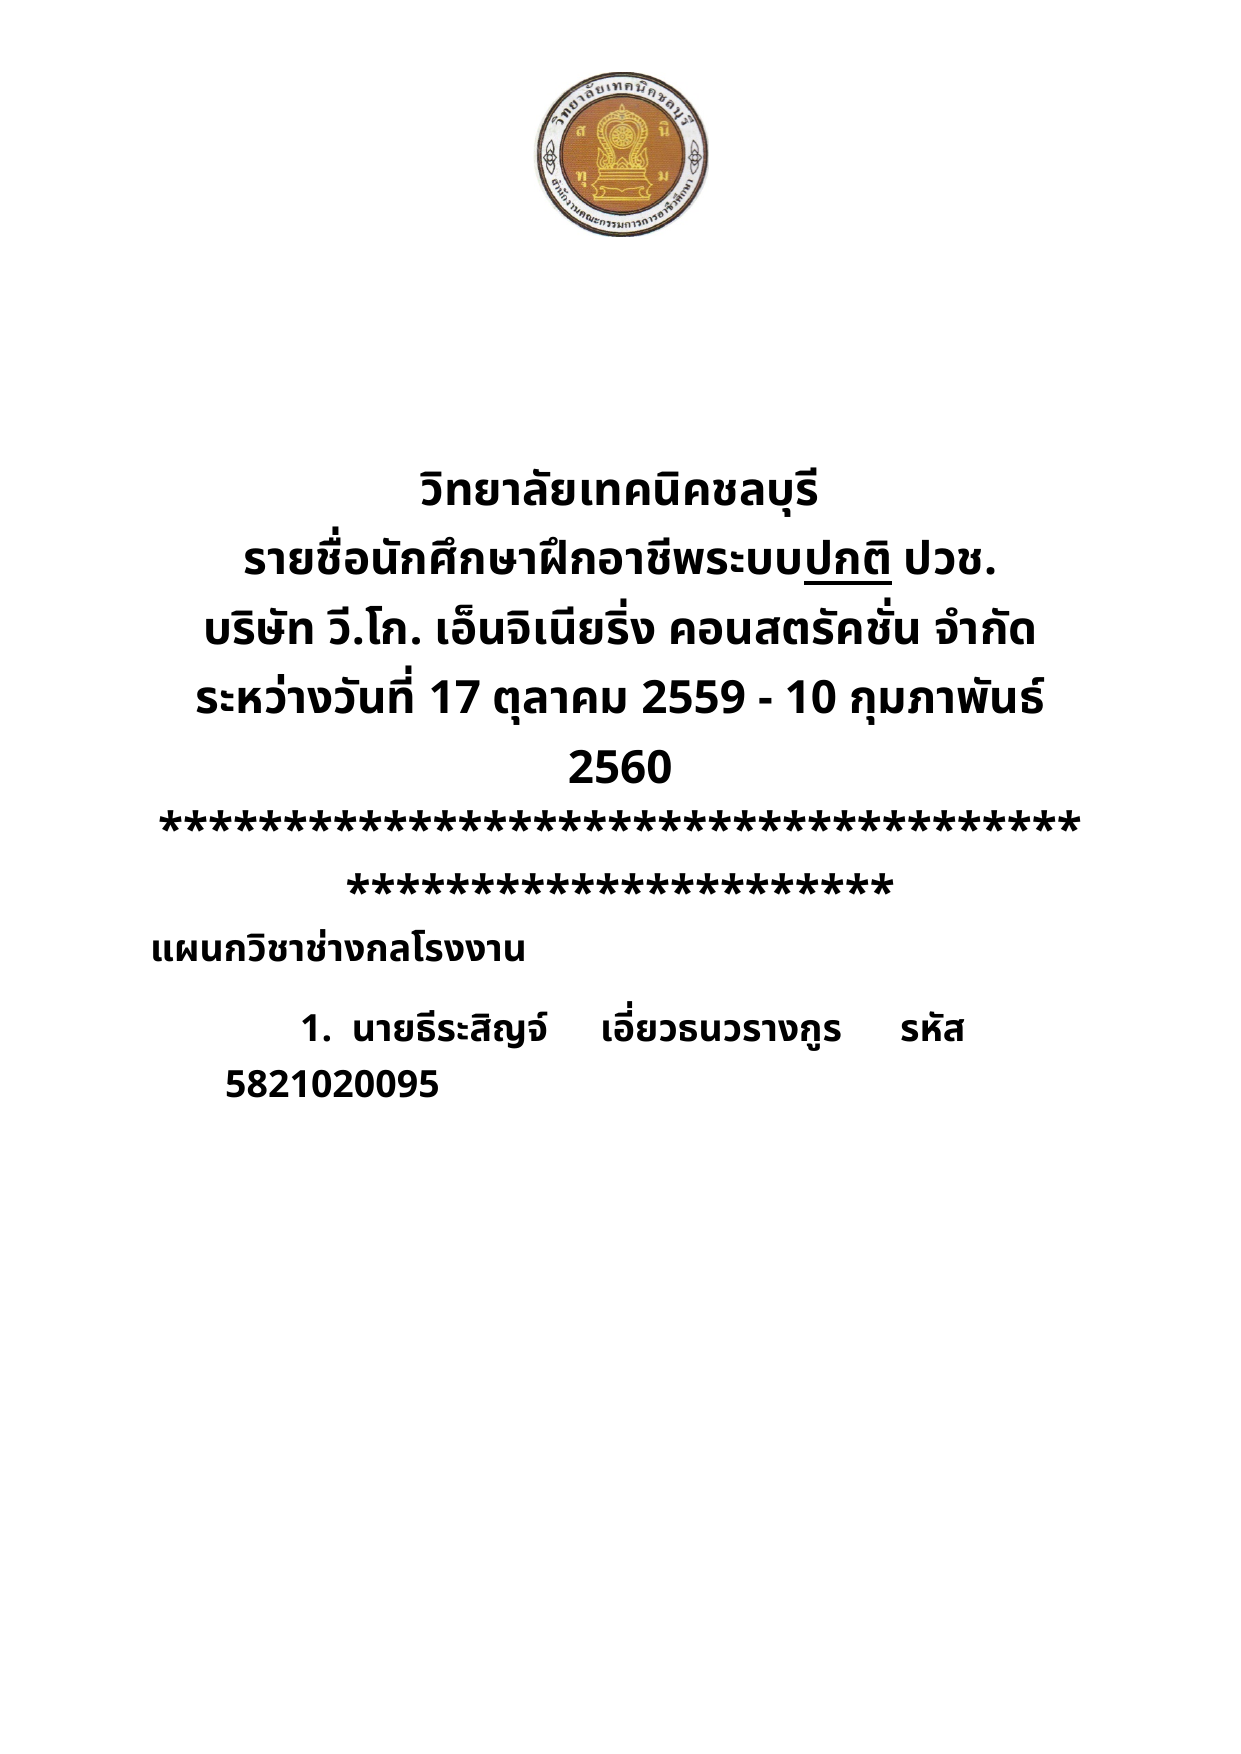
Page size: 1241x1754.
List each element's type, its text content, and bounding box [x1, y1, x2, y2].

text *********************************************************** [150, 797, 1090, 921]
text แผนกวิชาช่างกลโรงงาน [150, 921, 1090, 978]
text ระหว่างวันที่ 17 ตุลาคม 2559 - 10 กุมภาพันธ์ 2560 [150, 665, 1090, 797]
text วิทยาลัยเทคนิคชลบุรี [150, 456, 1090, 526]
text บริษัท วี.โก. เอ็นจิเนียริ่ง คอนสตรัคชั่น จำกัด [150, 595, 1090, 665]
picture [533, 72, 709, 235]
text 1. นายธีระสิญจ์ เอี่ยวธนวรางกูร รหัส 5821020095 [150, 1001, 1090, 1109]
text รายชื่อนักศึกษาฝึกอาชีพระบบปกติ ปวช. [150, 526, 1090, 595]
